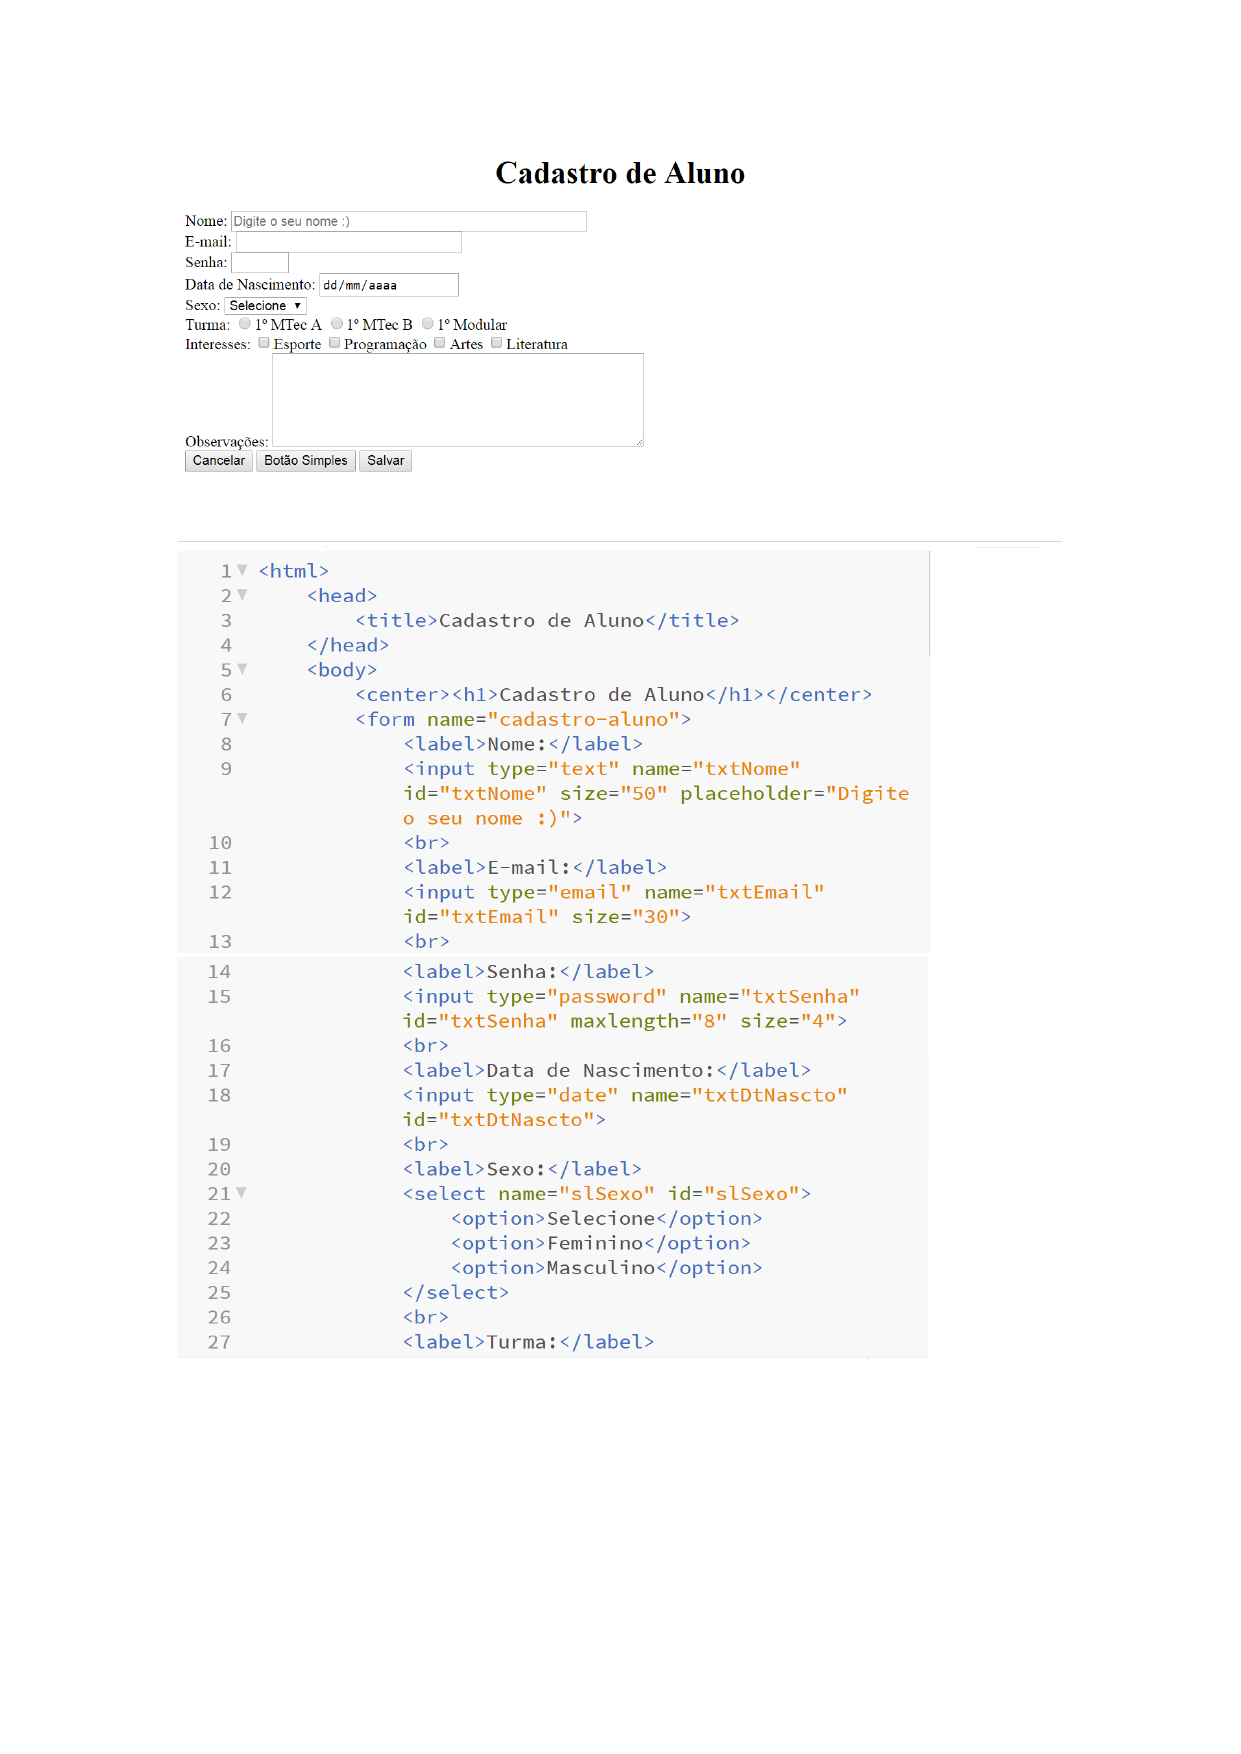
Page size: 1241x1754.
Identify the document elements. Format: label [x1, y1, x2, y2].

picture [177, 551, 931, 953]
picture [177, 147, 1063, 548]
picture [177, 957, 929, 1361]
